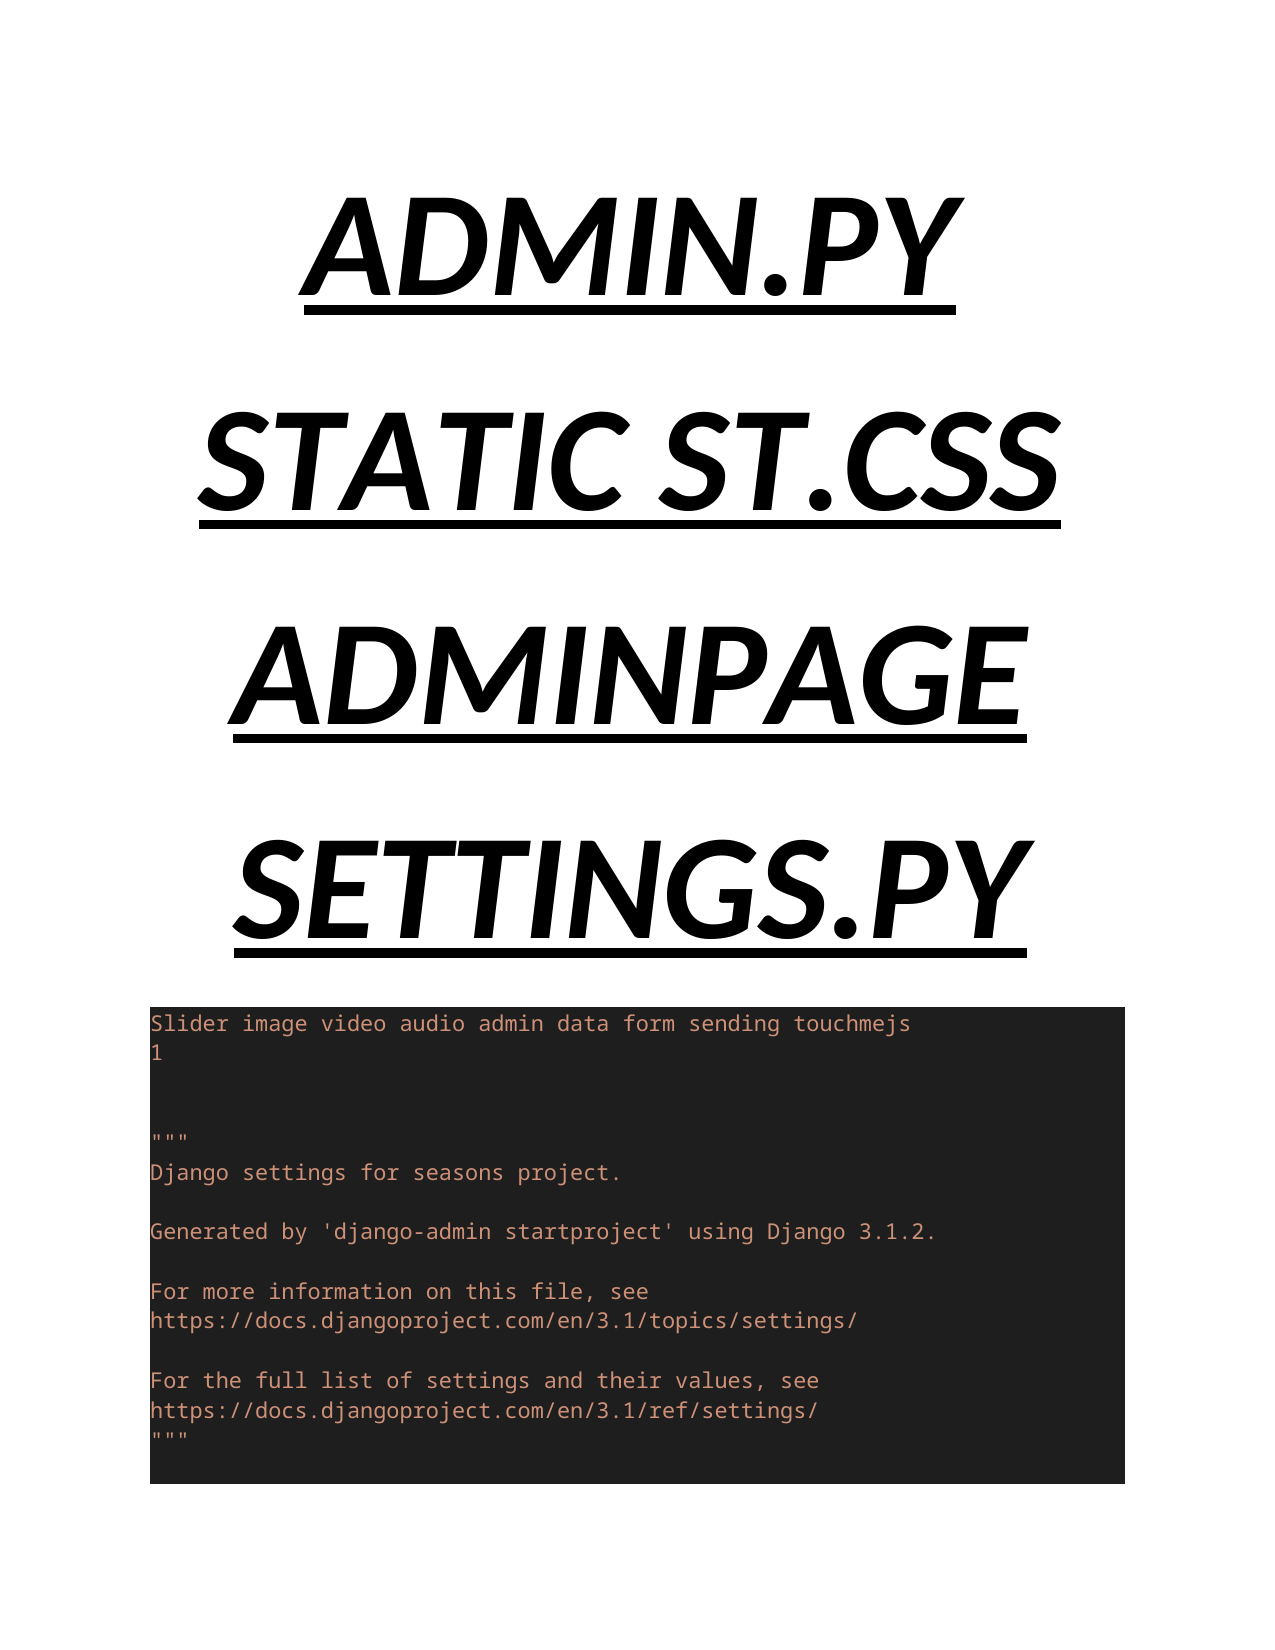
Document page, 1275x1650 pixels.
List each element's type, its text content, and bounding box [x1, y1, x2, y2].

text For more information on this file, see [150, 1276, 1125, 1305]
text """ [150, 1127, 1125, 1156]
text STATIC ST.CSS [150, 364, 1125, 547]
text """ [150, 1424, 1125, 1454]
text ADMIN.PY [150, 150, 1125, 333]
text SETTINGS.PY [150, 793, 1125, 976]
text ADMINPAGE [150, 579, 1125, 762]
text For the full list of settings and their values, see [150, 1365, 1125, 1395]
text https://docs.djangoproject.com/en/3.1/topics/settings/ [150, 1305, 1125, 1335]
text 1 [150, 1037, 1125, 1067]
text Django settings for seasons project. [150, 1156, 1125, 1186]
text https://docs.djangoproject.com/en/3.1/ref/settings/ [150, 1395, 1125, 1424]
text Slider image video audio admin data form sending touchmejs [150, 1007, 1125, 1037]
text Generated by 'django-admin startproject' using Django 3.1.2. [150, 1216, 1125, 1246]
